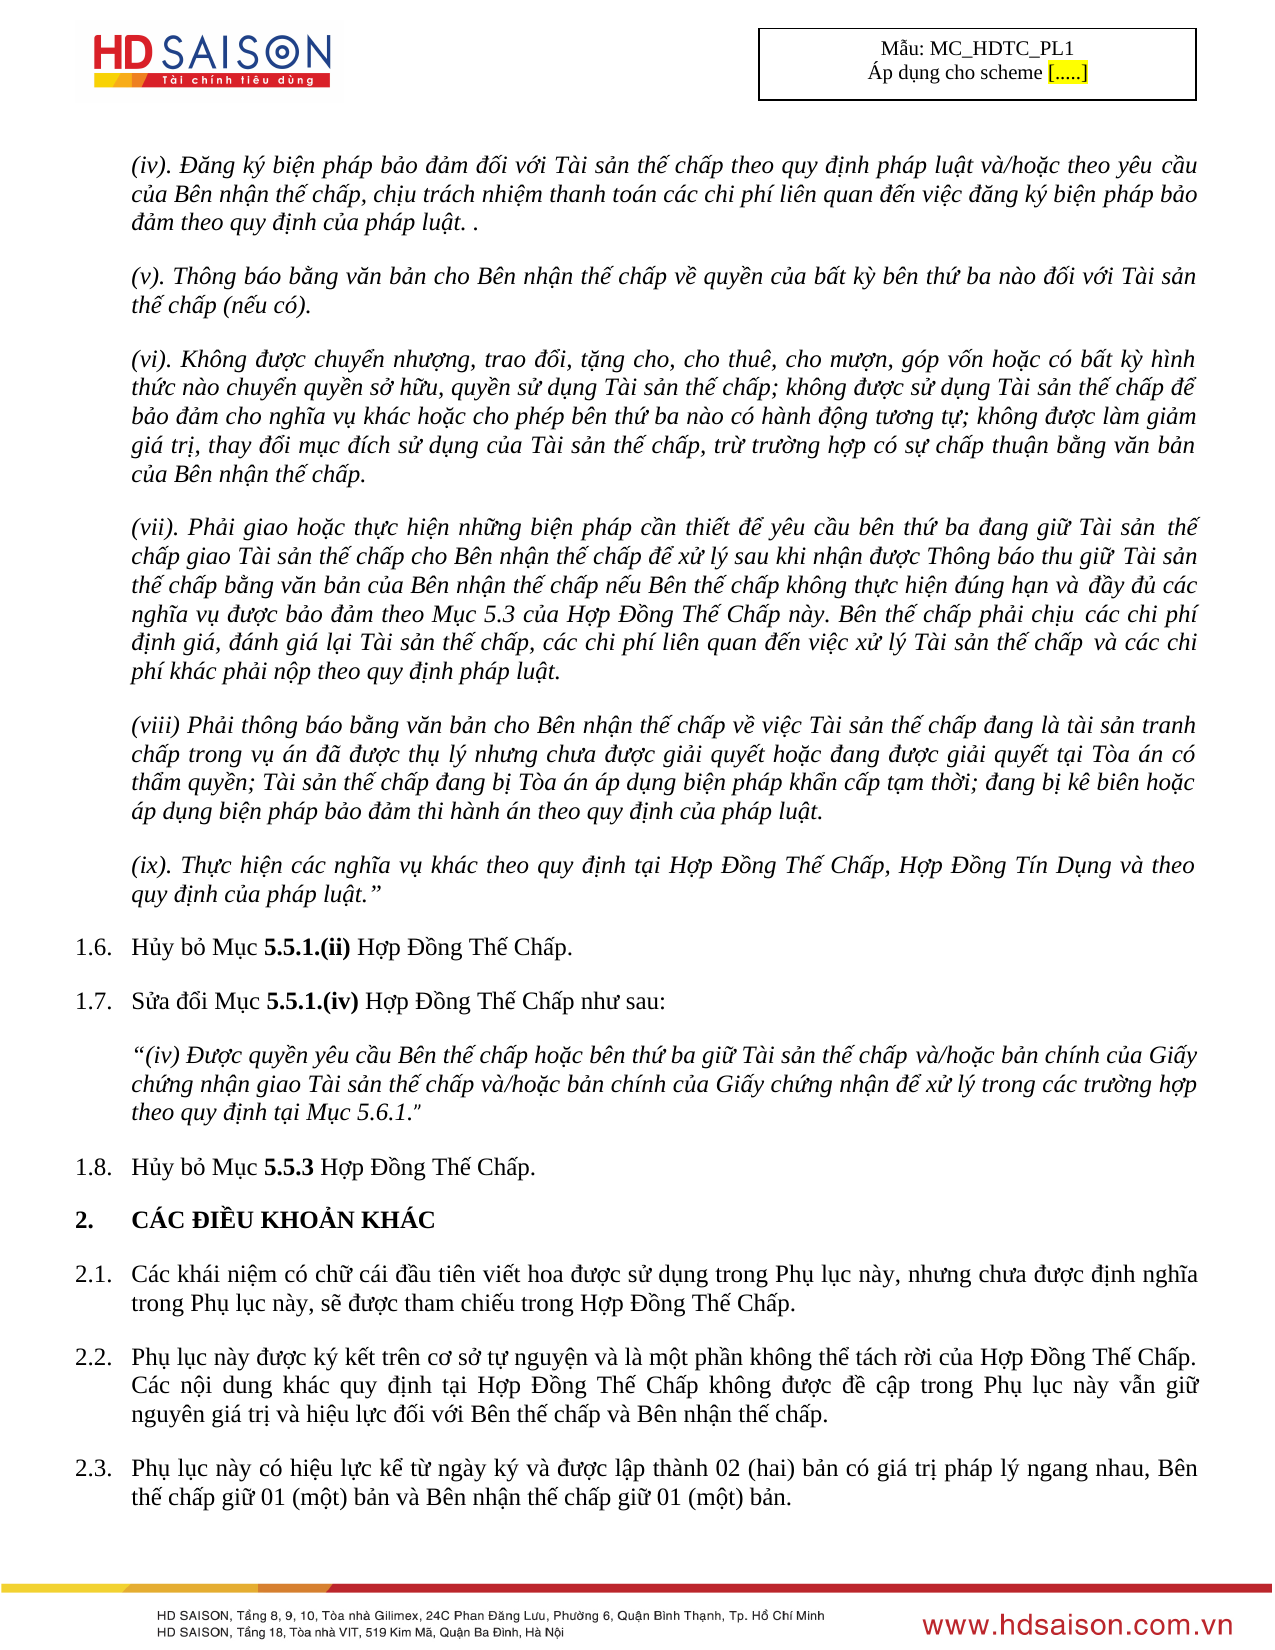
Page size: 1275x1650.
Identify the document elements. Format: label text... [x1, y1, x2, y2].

list Hủy bỏ Mục 5.5.1.(ii) Hợp Đồng Thế Chấp. [75, 932, 1200, 961]
list Các khái niệm có chữ cái đầu tiên viết hoa được sử dụng trong Phụ lục này, nhưng chưa được định nghĩa trong Phụ lục này, sẽ được tham chiếu trong Hợp Đồng Thế Chấp. [75, 1259, 1200, 1317]
list Phụ lục này được ký kết trên cơ sở tự nguyện và là một phần không thể tách rời của Hợp Đồng Thế Chấp. Các nội dung khác quy định tại Hợp Đồng Thế Chấp không được đề cập trong Phụ lục này vẫn giữ nguyên giá trị và hiệu lực đối với Bên thế chấp và Bên nhận thế chấp. [75, 1342, 1200, 1428]
list CÁC ĐIỀU KHOẢN KHÁC [75, 1205, 1200, 1234]
text (v). Thông báo bằng văn bản cho Bên nhận thế chấp về quyền của bất kỳ bên thứ ba nào đối với Tài sản thế chấp (nếu có). [131, 261, 1200, 319]
text (iv). Đăng ký biện pháp bảo đảm đối với Tài sản thế chấp theo quy định pháp luật và/hoặc theo yêu cầu của Bên nhận thế chấp, chịu trách nhiệm thanh toán các chi phí liên quan đến việc đăng ký biện pháp bảo đảm theo quy định của pháp luật. . [131, 150, 1200, 236]
list “(iv) Được quyền yêu cầu Bên thế chấp hoặc bên thứ ba giữ Tài sản thế chấp và/hoặc bản chính của Giấy chứng nhận giao Tài sản thế chấp và/hoặc bản chính của Giấy chứng nhận để xử lý trong các trường hợp theo quy định tại Mục 5.6.1.” [131, 1040, 1200, 1127]
text (vi). Không được chuyển nhượng, trao đổi, tặng cho, cho thuê, cho mượn, góp vốn hoặc có bất kỳ hình thức nào chuyển quyền sở hữu, quyền sử dụng Tài sản thế chấp; không được sử dụng Tài sản thế chấp để bảo đảm cho nghĩa vụ khác hoặc cho phép bên thứ ba nào có hành động tương tự; không được làm giảm giá trị, thay đổi mục đích sử dụng của Tài sản thế chấp, trừ trường hợp có sự chấp thuận bằng văn bản của Bên nhận thế chấp. [131, 344, 1200, 487]
picture [75, 20, 344, 103]
list Hủy bỏ Mục 5.5.3 Hợp Đồng Thế Chấp. [75, 1152, 1200, 1180]
text (viii) Phải thông báo bằng văn bản cho Bên nhận thế chấp về việc Tài sản thế chấp đang là tài sản tranh chấp trong vụ án đã được thụ lý nhưng chưa được giải quyết hoặc đang được giải quyết tại Tòa án có thẩm quyền; Tài sản thế chấp đang bị Tòa án áp dụng biện pháp khẩn cấp tạm thời; đang bị kê biên hoặc áp dụng biện pháp bảo đảm thi hành án theo quy định của pháp luật. [131, 710, 1200, 825]
picture [0, 1573, 1270, 1646]
text (vii). Phải giao hoặc thực hiện những biện pháp cần thiết để yêu cầu bên thứ ba đang giữ Tài sản thế chấp giao Tài sản thế chấp cho Bên nhận thế chấp để xử lý sau khi nhận được Thông báo thu giữ Tài sản thế chấp bằng văn bản của Bên nhận thế chấp nếu Bên thế chấp không thực hiện đúng hạn và đầy đủ các nghĩa vụ được bảo đảm theo Mục 5.3 của Hợp Đồng Thế Chấp này. Bên thế chấp phải chịu các chi phí định giá, đánh giá lại Tài sản thế chấp, các chi phí liên quan đến việc xử lý Tài sản thế chấp và các chi phí khác phải nộp theo quy định pháp luật. [131, 512, 1200, 685]
text (ix). Thực hiện các nghĩa vụ khác theo quy định tại Hợp Đồng Thế Chấp, Hợp Đồng Tín Dụng và theo quy định của pháp luật.” [131, 850, 1200, 907]
list Phụ lục này có hiệu lực kể từ ngày ký và được lập thành 02 (hai) bản có giá trị pháp lý ngang nhau, Bên thế chấp giữ 01 (một) bản và Bên nhận thế chấp giữ 01 (một) bản. [75, 1453, 1200, 1510]
list Sửa đổi Mục 5.5.1.(iv) Hợp Đồng Thế Chấp như sau: [75, 986, 1200, 1015]
